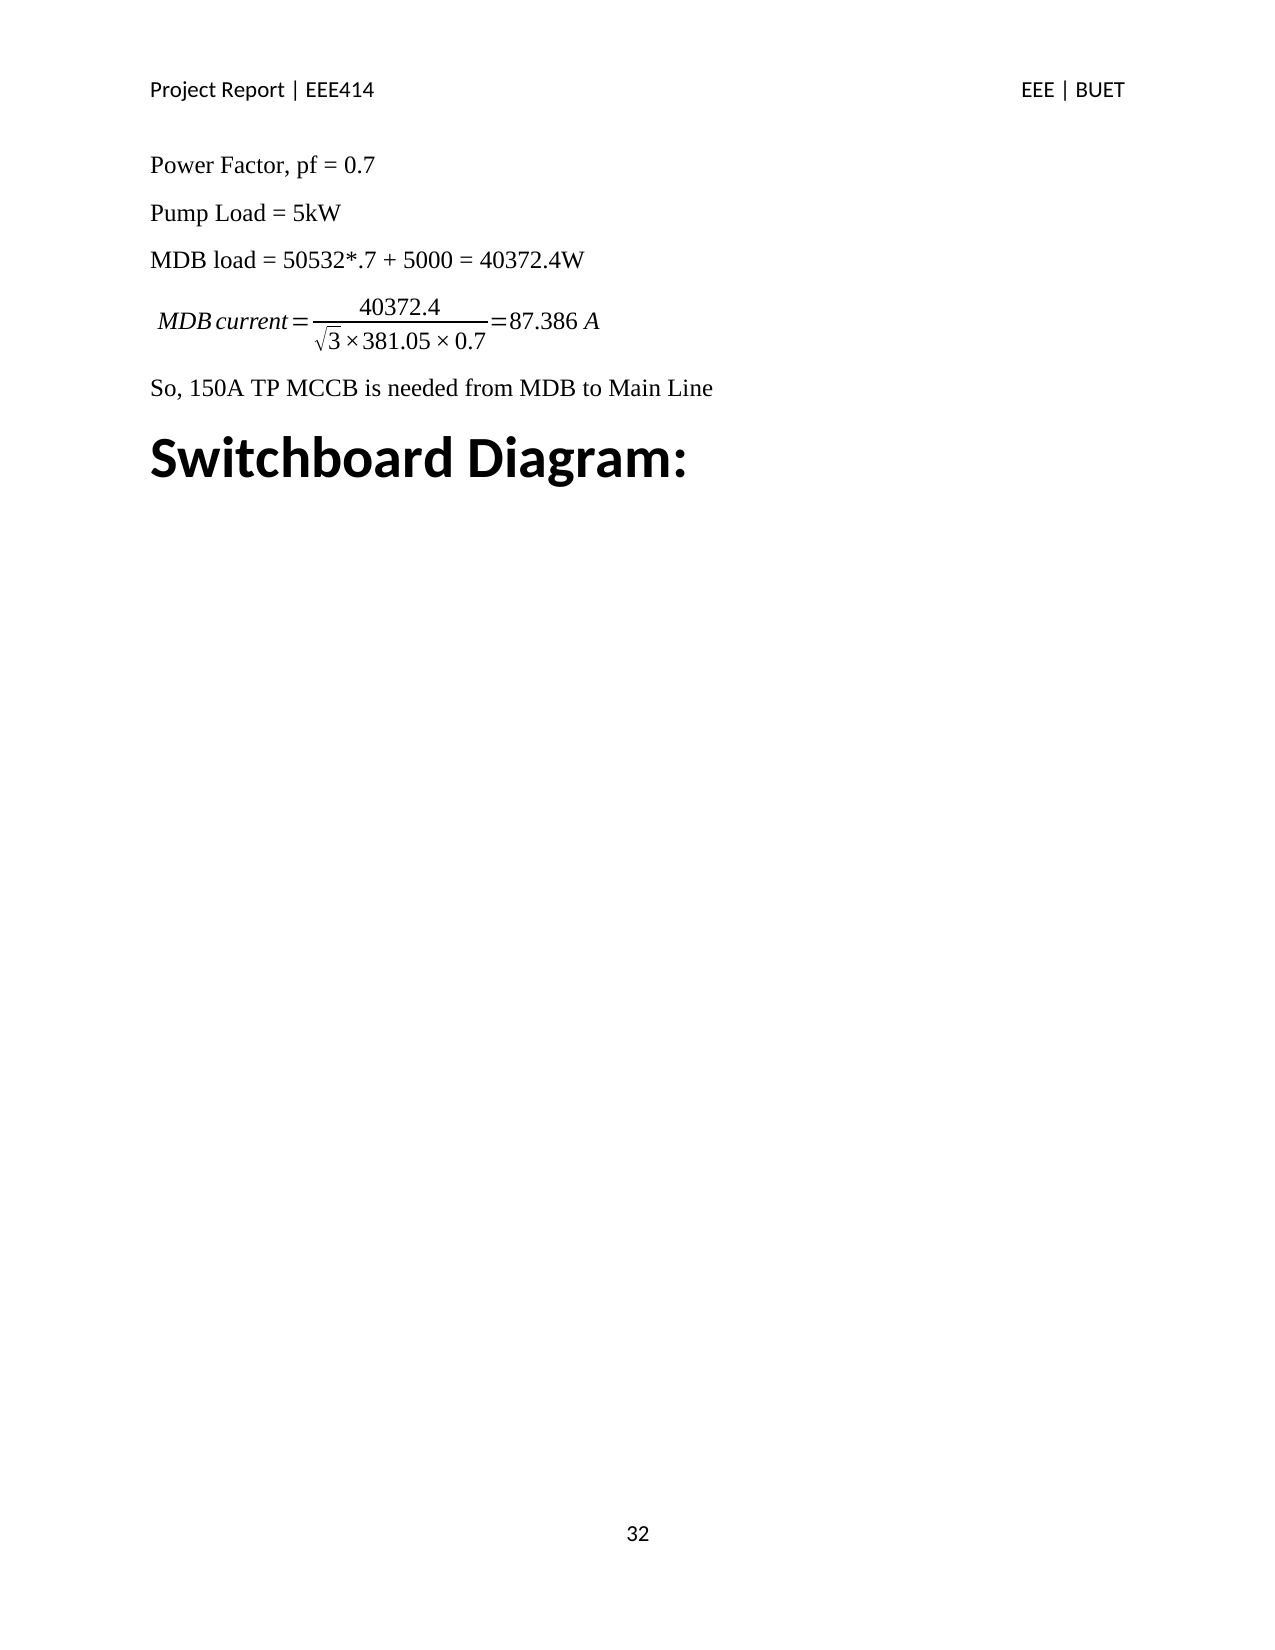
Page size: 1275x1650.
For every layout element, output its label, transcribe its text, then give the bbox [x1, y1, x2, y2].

text Power Factor, pf = 0.7 [150, 150, 1125, 179]
text Switchboard Diagram: [150, 421, 1125, 492]
text Pump Load = 5kW [150, 198, 1125, 226]
text MDB load = 50532*.7 + 5000 = 40372.4W [150, 245, 1125, 274]
text So, 150A TP MCCB is needed from MDB to Main Line [150, 373, 1125, 402]
